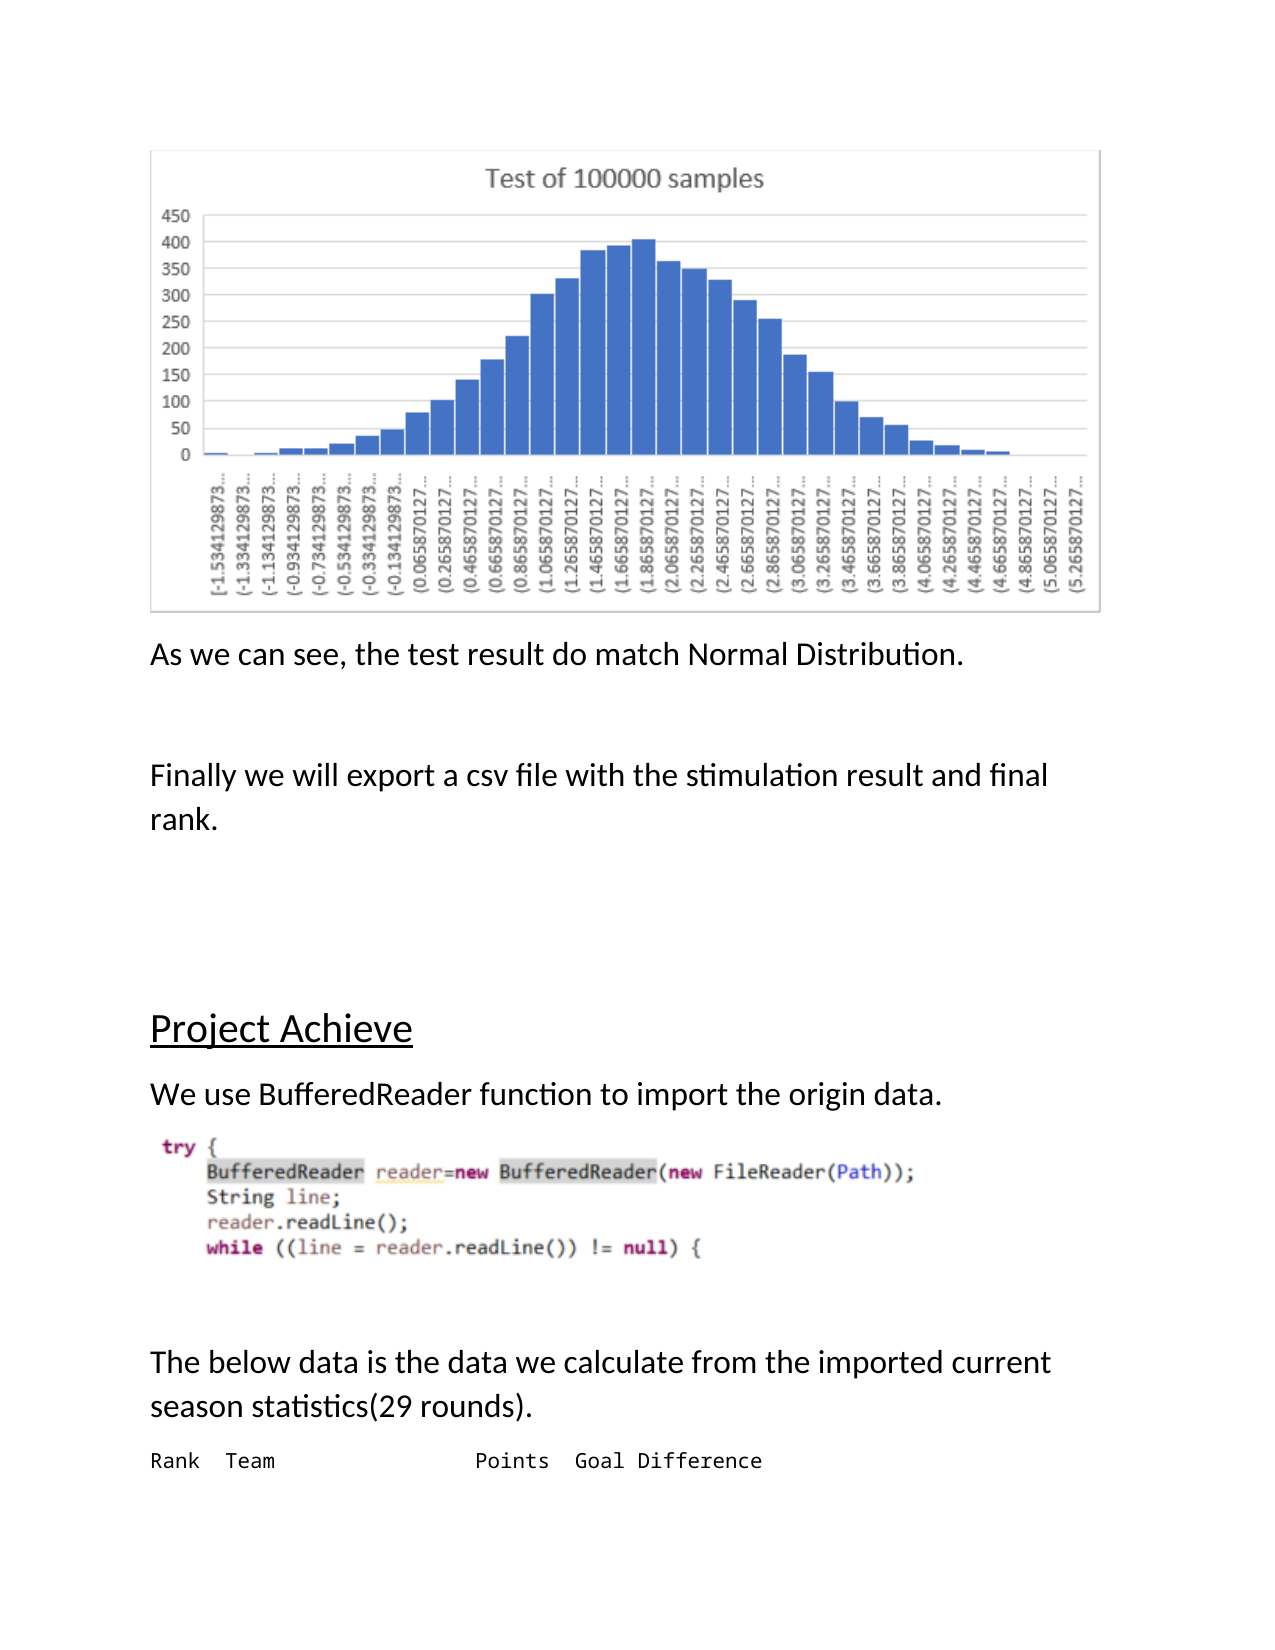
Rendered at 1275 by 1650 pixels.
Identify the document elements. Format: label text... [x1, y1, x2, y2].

text Rank Team Points Goal Difference [150, 1446, 1125, 1474]
text As we can see, the test result do match Normal Distribution. [150, 633, 1125, 673]
text We use BufferedReader function to import the origin data. [150, 1073, 1125, 1114]
picture [150, 1133, 997, 1262]
text Finally we will export a csv file with the stimulation result and final rank. [150, 754, 1125, 838]
text The below data is the data we calculate from the imported current season statistics(29 rounds). [150, 1341, 1125, 1426]
picture [150, 150, 1102, 614]
text Project Achieve [150, 1002, 1125, 1052]
